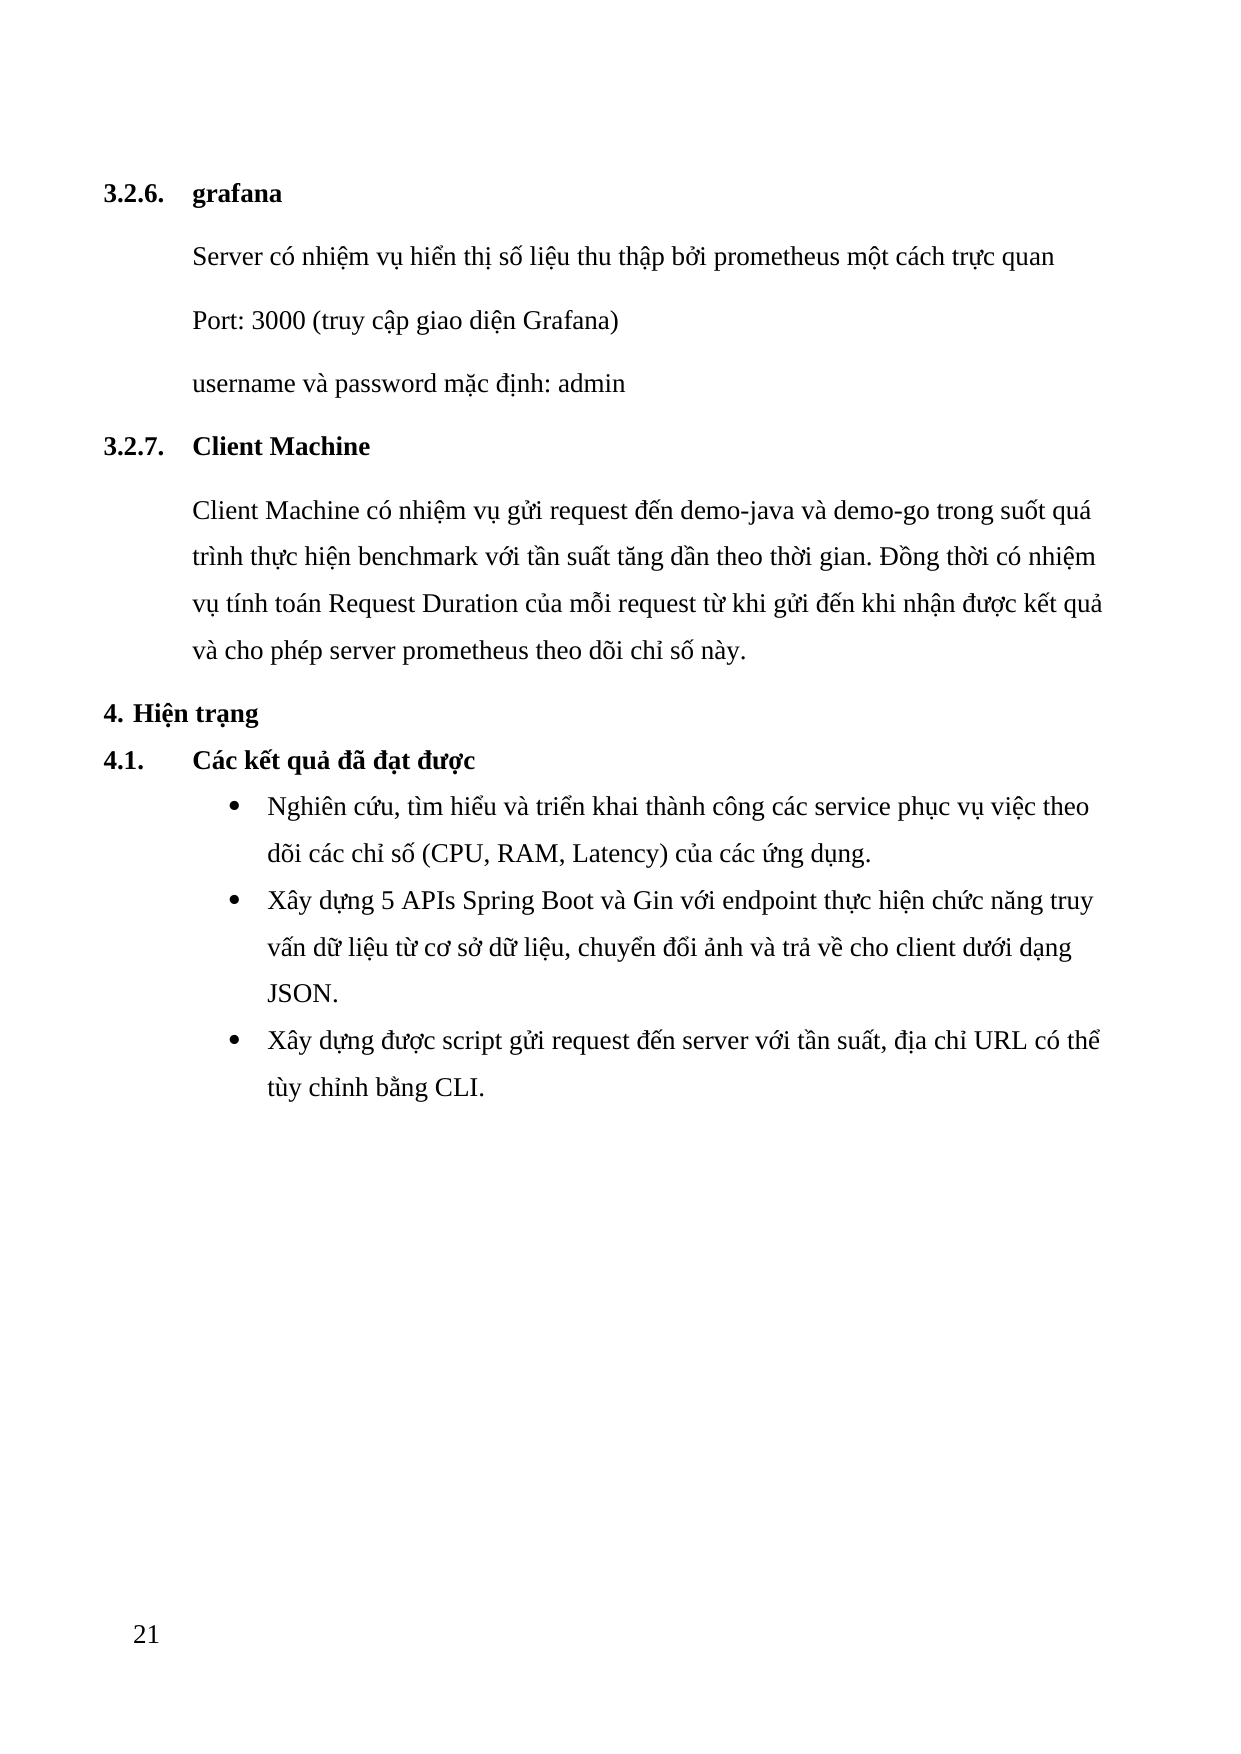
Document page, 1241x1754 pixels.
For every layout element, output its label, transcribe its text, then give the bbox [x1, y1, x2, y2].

text Server có nhiệm vụ hiển thị số liệu thu thập bởi prometheus một cách trực quan [192, 241, 1122, 272]
list Hiện trạng [103, 697, 1122, 728]
list Client Machine [103, 431, 1122, 462]
list grafana [103, 177, 1122, 208]
list Nghiên cứu, tìm hiểu và triển khai thành công các service phục vụ việc theo dõi các chỉ số (CPU, RAM, Latency) của các ứng dụng. [229, 791, 1122, 868]
text Port: 3000 (truy cập giao diện Grafana) [192, 304, 1122, 335]
list Xây dựng 5 APIs Spring Boot và Gin với endpoint thực hiện chức năng truy vấn dữ liệu từ cơ sở dữ liệu, chuyển đổi ảnh và trả về cho client dưới dạng JSON. [229, 884, 1122, 1008]
list Các kết quả đã đạt được [103, 744, 1122, 775]
text username và password mặc định: admin [192, 367, 1122, 398]
list Xây dựng được script gửi request đến server với tần suất, địa chỉ URL có thể tùy chỉnh bằng CLI. [229, 1024, 1122, 1102]
text Client Machine có nhiệm vụ gửi request đến demo-java và demo-go trong suốt quá trình thực hiện benchmark với tần suất tăng dần theo thời gian. Đồng thời có nhiệm vụ tính toán Request Duration của mỗi request từ khi gửi đến khi nhận được kết quả và cho phép server prometheus theo dõi chỉ số này. [192, 494, 1122, 665]
